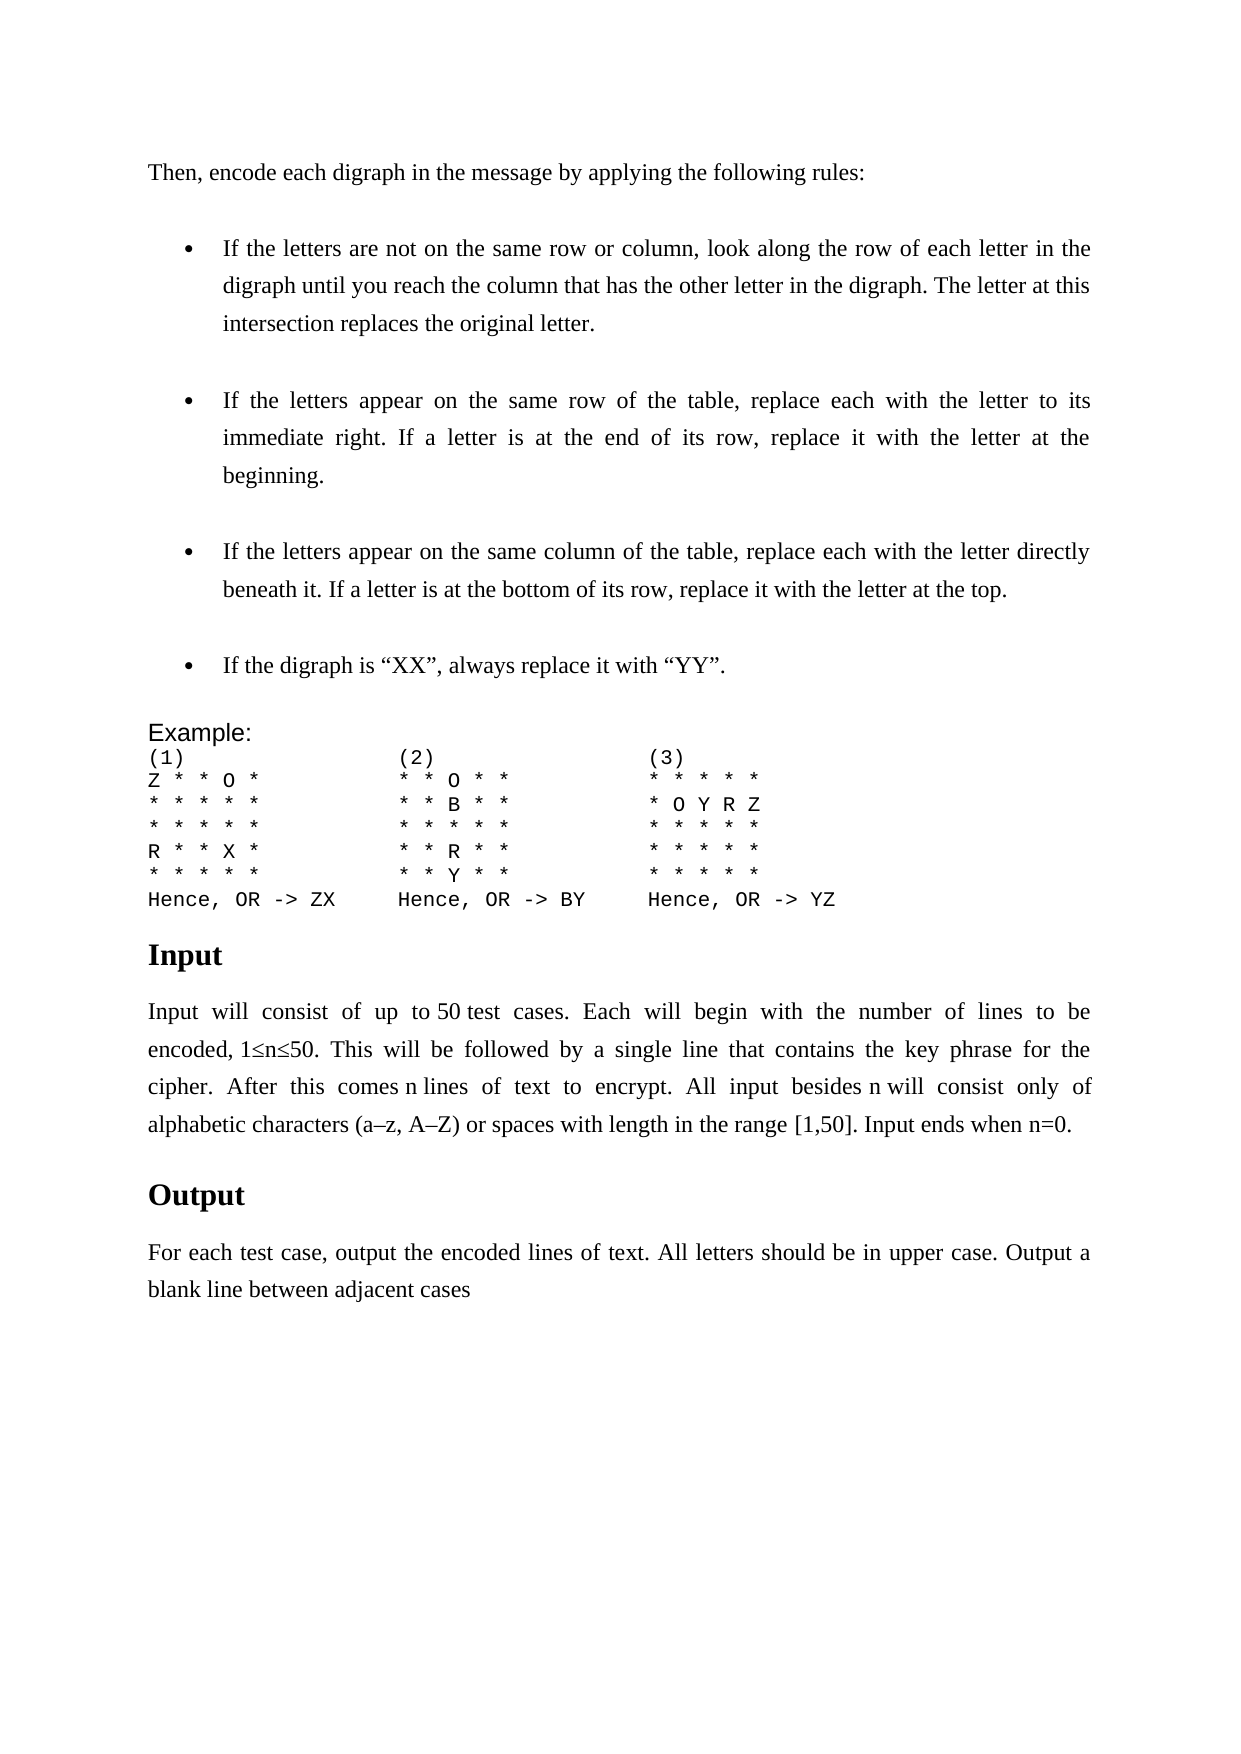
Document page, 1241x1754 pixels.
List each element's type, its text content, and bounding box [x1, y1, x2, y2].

text R * * X * * * R * * * * * * * [148, 841, 1093, 865]
text Then, encode each digraph in the message by applying the following rules: [148, 148, 1093, 185]
text * * * * * * * Y * * * * * * * [148, 865, 1093, 888]
text Output [148, 1176, 1093, 1212]
text * * * * * * * * * * * * * * * [148, 818, 1093, 841]
text (1) (2) (3) [148, 747, 1093, 770]
text Input [148, 936, 1093, 972]
list If the letters are not on the same row or column, look along the row of each letter in the digraph until you reach the column that has the other letter in the digraph. The letter at this intersection replaces the original letter. [185, 224, 1093, 337]
text Hence, OR -> ZX Hence, OR -> BY Hence, OR -> YZ [148, 888, 1093, 912]
text For each test case, output the encoded lines of text. All letters should be in upper case. Output a blank line between adjacent cases [148, 1228, 1093, 1303]
list If the letters appear on the same row of the table, replace each with the letter to its immediate right. If a letter is at the end of its row, replace it with the letter at the beginning. [185, 376, 1093, 488]
list If the letters appear on the same column of the table, replace each with the letter directly beneath it. If a letter is at the bottom of its row, replace it with the letter at the top. [185, 527, 1093, 602]
text * * * * * * * B * * * O Y R Z [148, 794, 1093, 818]
text Z * * O * * * O * * * * * * * [148, 770, 1093, 794]
text Input will consist of up to 50 test cases. Each will begin with the number of lines to be encoded, 1≤n≤50. This will be followed by a single line that contains the key phrase for the cipher. After this comes n lines of text to encrypt. All input besides n will consist only of alphabetic characters (a–z, A–Z) or spaces with length in the range [1,50]. Input ends when n=0. [148, 987, 1093, 1137]
text Example: [148, 718, 1093, 747]
list If the digraph is “XX”, always replace it with “YY”. [185, 641, 1093, 679]
